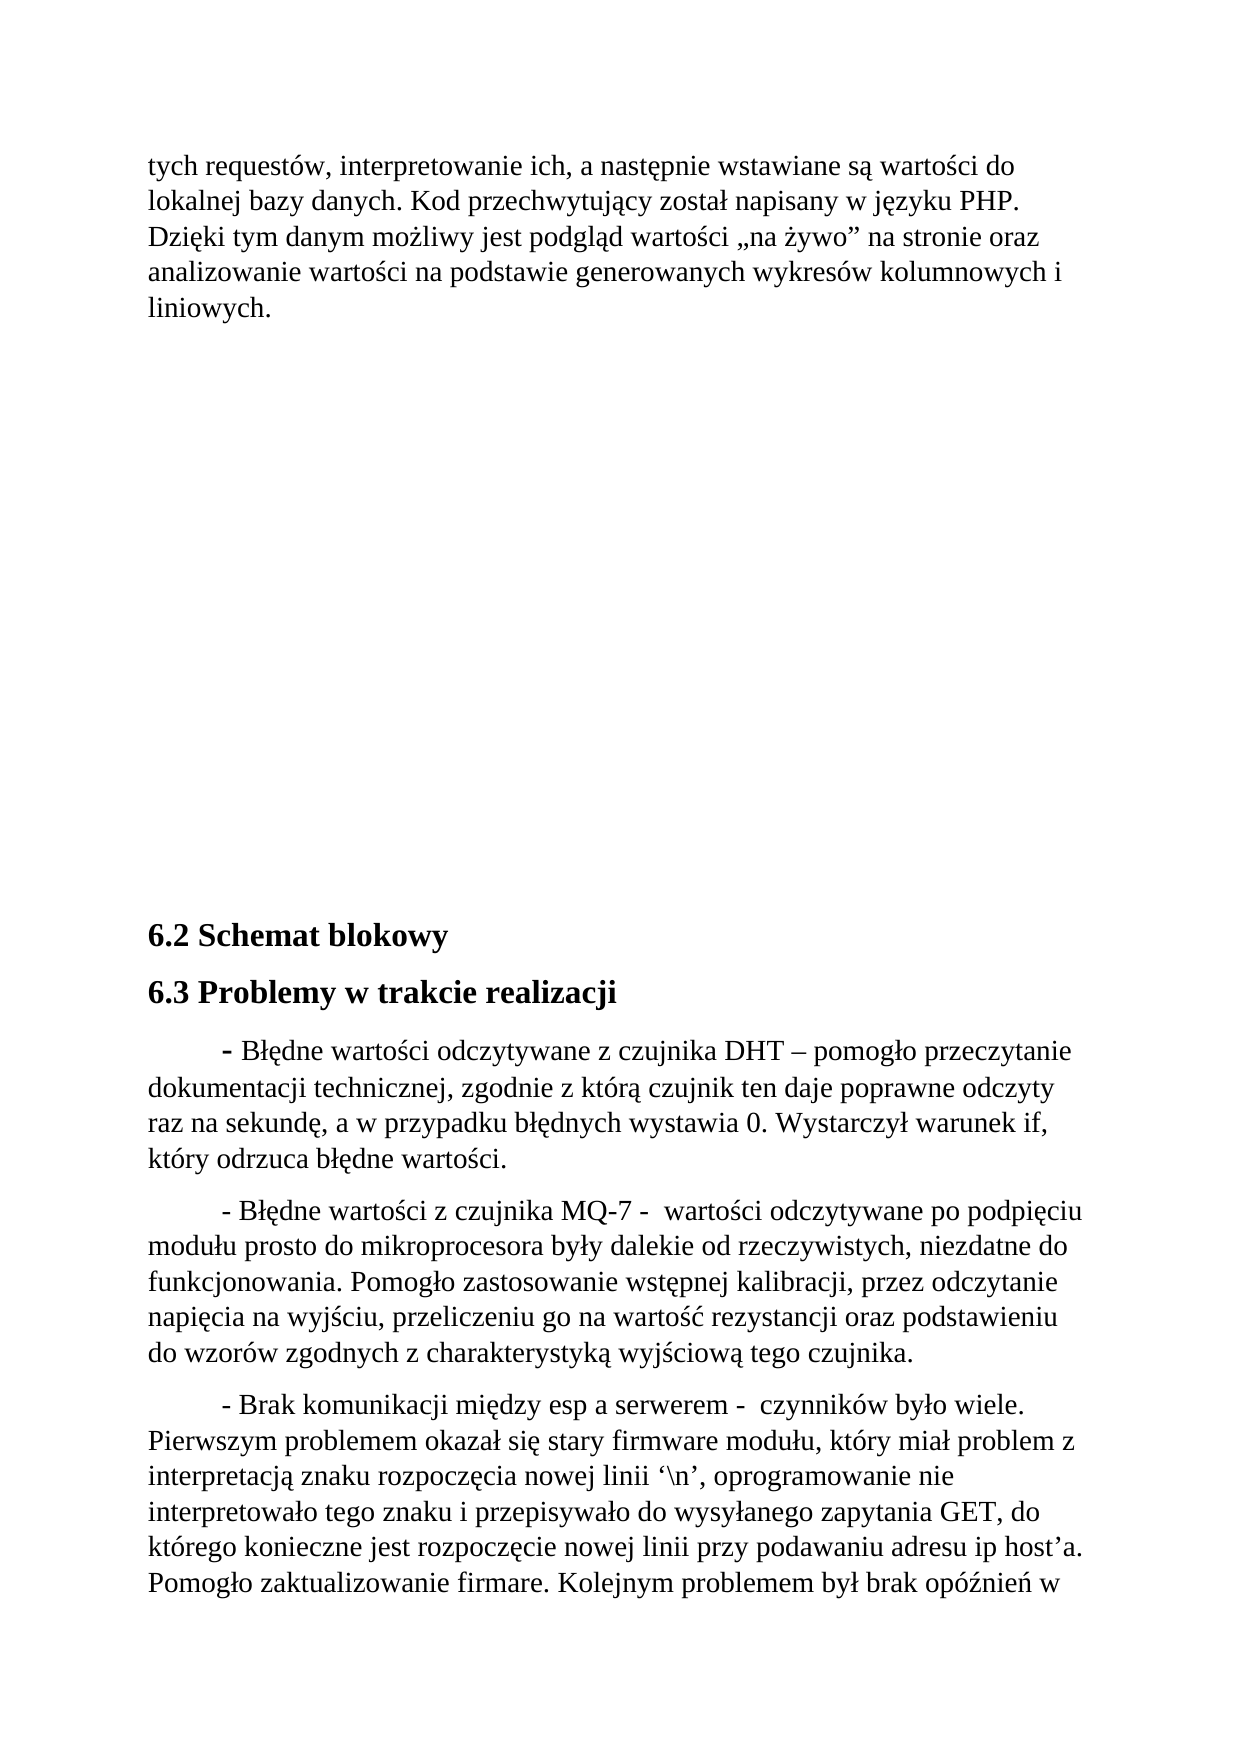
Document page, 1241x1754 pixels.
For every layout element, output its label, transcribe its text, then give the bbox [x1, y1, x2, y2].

text 6.2 Schemat blokowy [148, 915, 1093, 953]
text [148, 148, 1093, 323]
text 6.3 Problemy w trakcie realizacji [148, 972, 1093, 1010]
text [148, 1387, 1093, 1598]
text - Błędne wartości z czujnika MQ-7 - wartości odczytywane po podpięciu modułu prosto do mikroprocesora były dalekie od rzeczywistych, niezdatne do funkcjonowania. Pomogło zastosowanie wstępnej kalibracji, przez odczytanie napięcia na wyjściu, przeliczeniu go na wartość rezystancji oraz podstawieniu do wzorów zgodnych z charakterystyką wyjściową tego czujnika. [148, 1193, 1093, 1368]
text - Błędne wartości odczytywane z czujnika DHT – pomogło przeczytanie dokumentacji technicznej, zgodnie z którą czujnik ten daje poprawne odczyty raz na sekundę, a w przypadku błędnych wystawia 0. Wystarczył warunek if, który odrzuca błędne wartości. [148, 1029, 1093, 1174]
